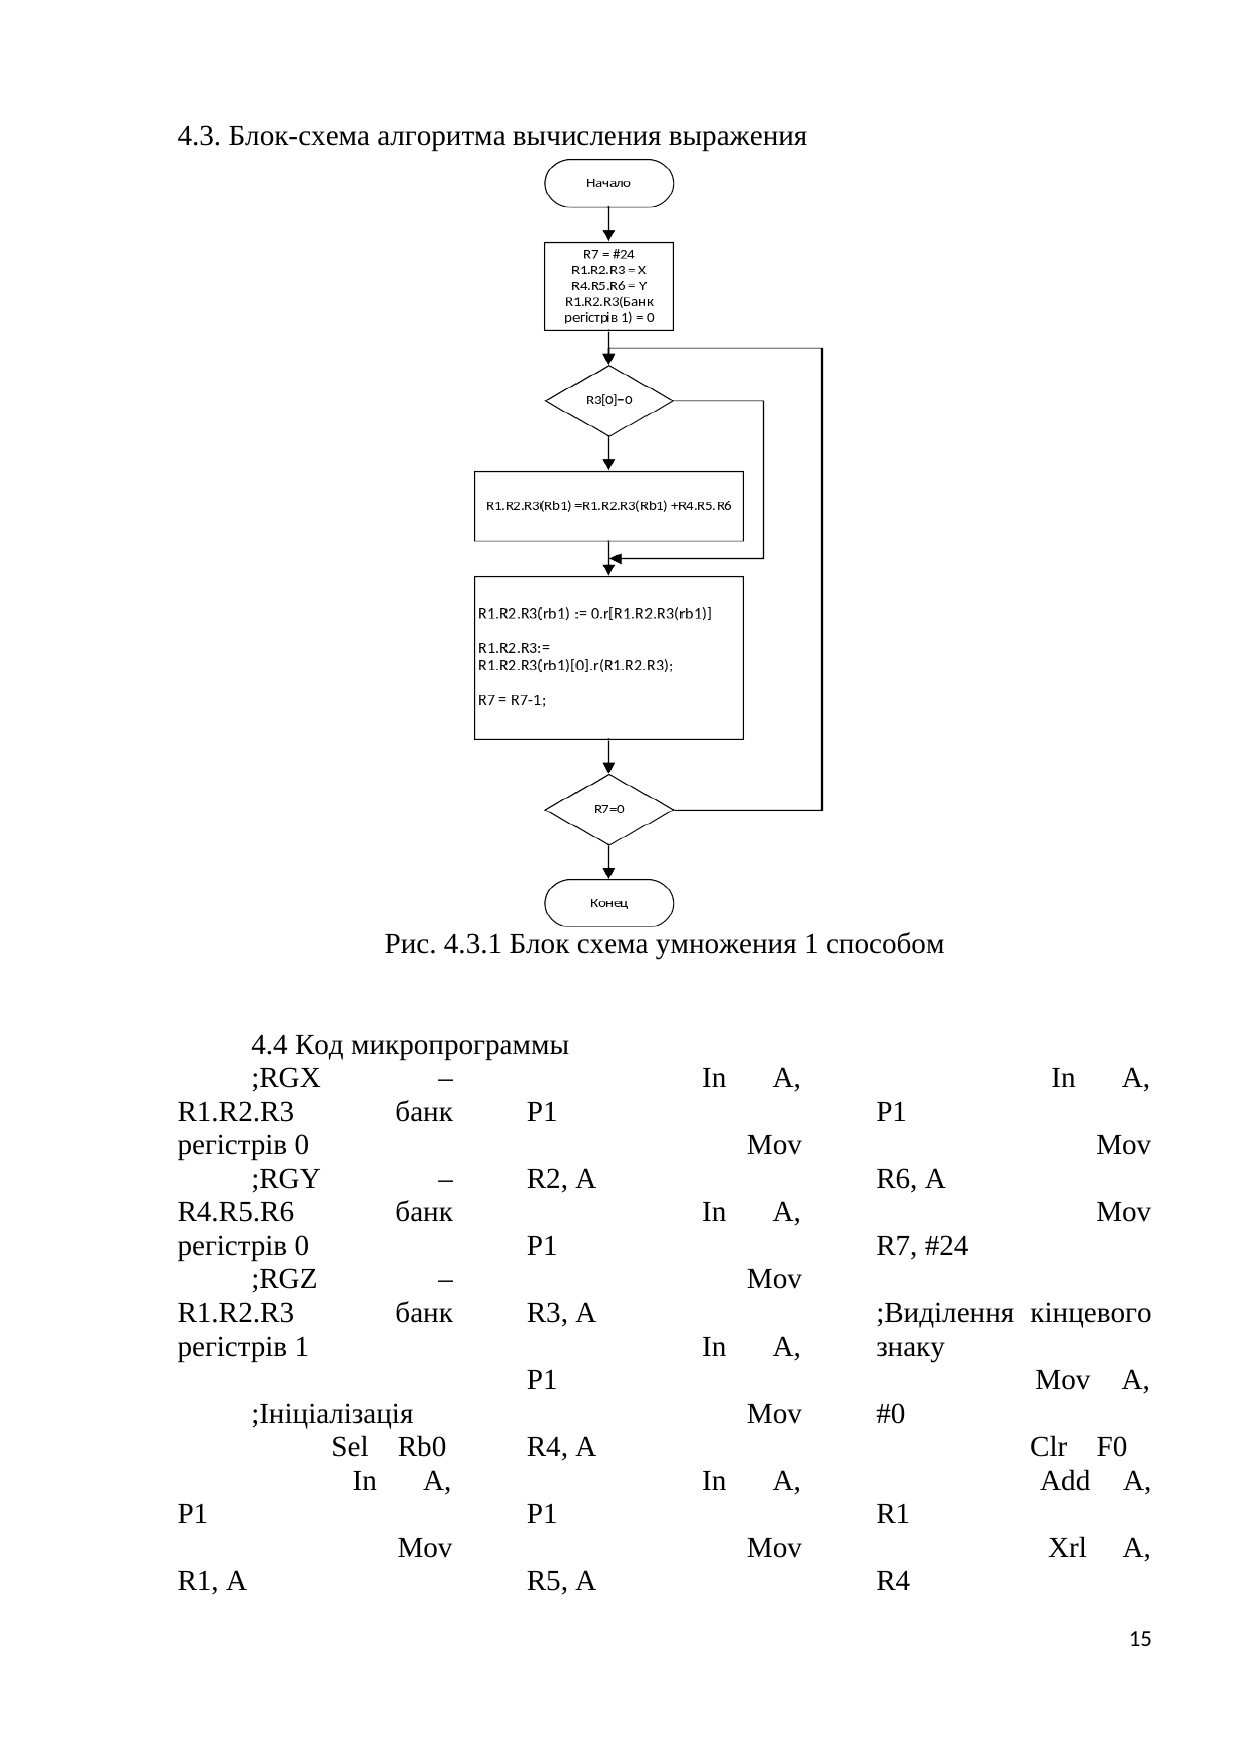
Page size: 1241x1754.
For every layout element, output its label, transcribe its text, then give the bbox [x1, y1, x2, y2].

text Mov R1, A [177, 1530, 453, 1597]
text In A, P1 [527, 1194, 802, 1262]
text ;Ініціалізація [177, 1396, 453, 1429]
text Mov R7, #24 [876, 1194, 1152, 1262]
text ;RGY – R4.R5.R6 банк регістрів 0 [177, 1161, 453, 1262]
text In A, P1 [527, 1463, 802, 1530]
text In A, P1 [527, 1329, 802, 1396]
text ;Виділення кінцевого знаку [876, 1295, 1152, 1362]
text Mov R5, A [527, 1530, 802, 1597]
text Рис. 4.3.1 Блок схема умножения 1 способом [177, 926, 1152, 960]
text ;RGX – R1.R2.R3 банк регістрів 0 [177, 1060, 453, 1161]
text In A, P1 [527, 1060, 802, 1127]
text Mov R4, A [527, 1396, 802, 1463]
text In A, P1 [177, 1463, 453, 1530]
text ;RGZ – R1.R2.R3 банк регістрів 1 [177, 1262, 453, 1362]
text Add A, R1 [876, 1463, 1152, 1530]
text Sel Rb0 [177, 1429, 453, 1463]
text 4.4 Код микропрограммы [177, 1027, 1152, 1060]
subtitle 4.3. Блок-схема алгоритма вычисления выражения [177, 118, 1152, 152]
text Clr F0 [876, 1429, 1152, 1463]
text Mov R2, A [527, 1127, 802, 1194]
text Mov R6, A [876, 1127, 1152, 1194]
text Xrl A, R4 [876, 1530, 1152, 1597]
text Mov R3, A [527, 1262, 802, 1329]
text Mov A, #0 [876, 1362, 1152, 1429]
text In A, P1 [876, 1060, 1152, 1127]
